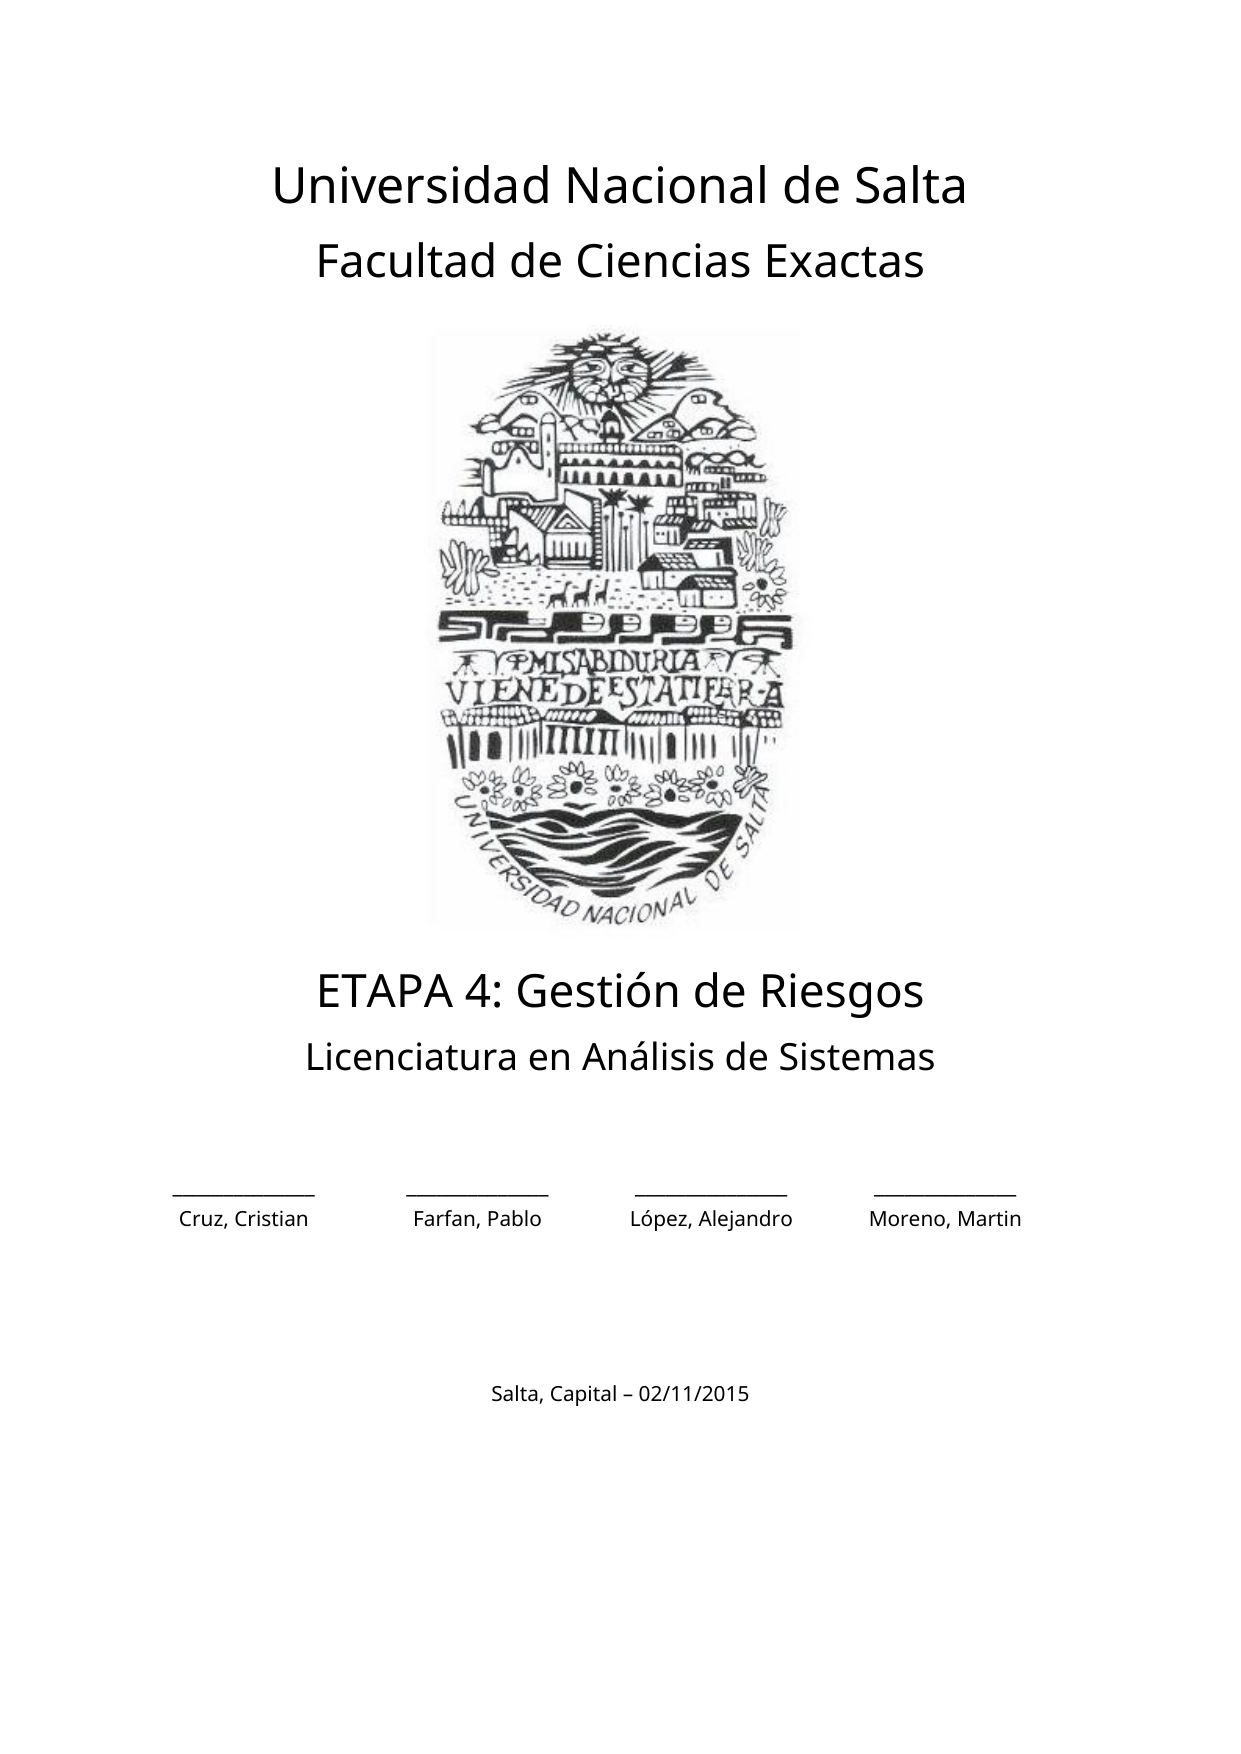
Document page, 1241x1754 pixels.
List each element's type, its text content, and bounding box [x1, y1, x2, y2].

table_header ______________ [828, 1169, 1062, 1204]
table_cell Farfan, Pablo [361, 1204, 594, 1349]
text Facultad de Ciencias Exactas [150, 228, 1090, 291]
table_header ______________ [127, 1169, 361, 1204]
table_header _______________ [594, 1169, 828, 1204]
text Salta, Capital – 02/11/2015 [150, 1379, 1090, 1408]
text Licenciatura en Análisis de Sistemas [150, 1030, 1090, 1081]
table_cell Moreno, Martin [828, 1204, 1062, 1349]
table_header ______________ [361, 1169, 594, 1204]
table_cell Cruz, Cristian [127, 1204, 361, 1349]
text ETAPA 4: Gestión de Riesgos [150, 958, 1090, 1021]
text Universidad Nacional de Salta [150, 150, 1090, 218]
picture [311, 325, 929, 943]
table_cell López, Alejandro [594, 1204, 828, 1349]
